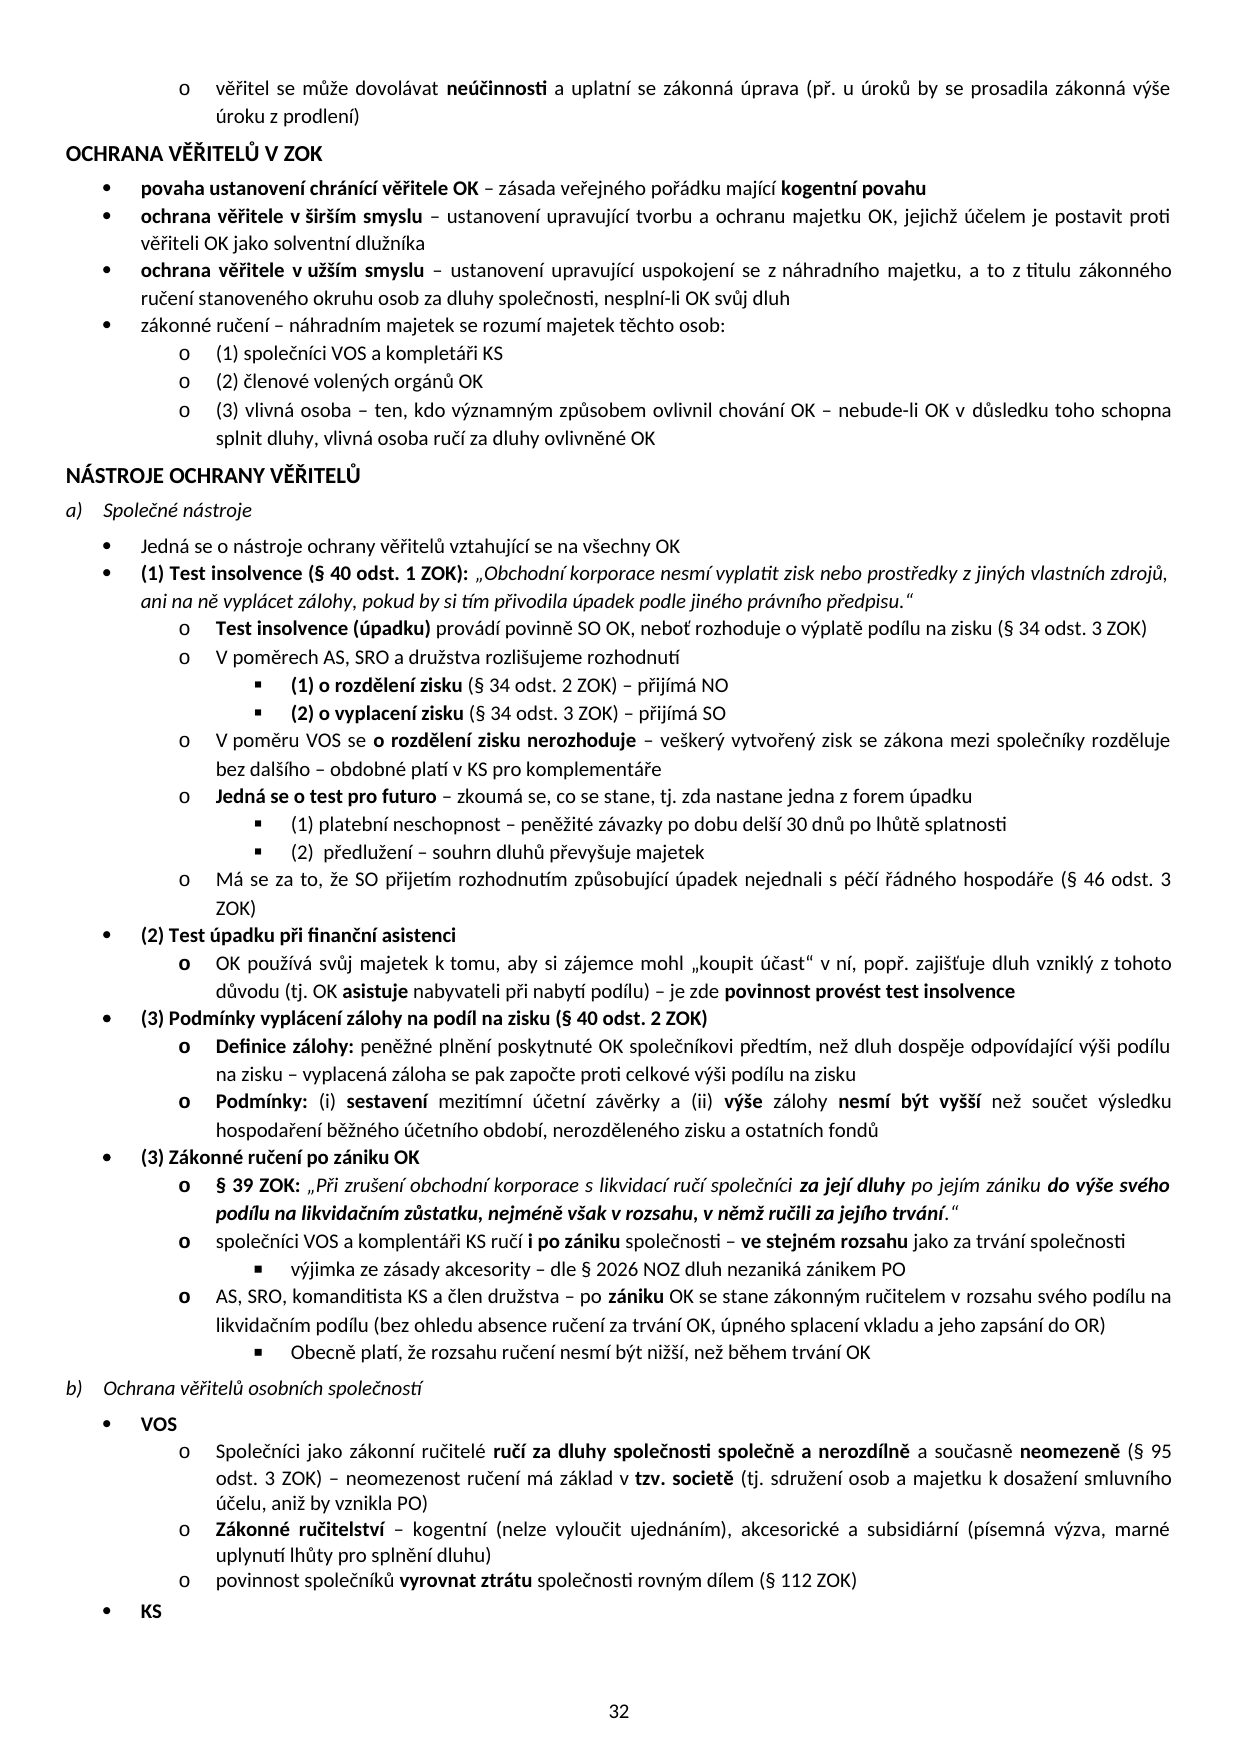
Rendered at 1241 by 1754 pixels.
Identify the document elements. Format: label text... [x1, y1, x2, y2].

list (2) o vyplacení zisku (§ 34 odst. 3 ZOK) – přijímá SO [253, 700, 1172, 725]
list (1) platební neschopnost – peněžité závazky po dobu delší 30 dnů po lhůtě splatnosti [253, 812, 1172, 837]
subtitle Nástroje ochrany věřitelů [66, 461, 1172, 489]
list věřitel se může dovolávat neúčinnosti a uplatní se zákonná úprava (př. u úroků by se prosadila zákonná výše úroku z prodlení) [178, 75, 1172, 129]
list (1) společníci VOS a kompletáři KS [178, 340, 1172, 366]
list výjimka ze zásady akcesority – dle § 2026 NOZ dluh nezaniká zánikem PO [253, 1256, 1172, 1282]
list Obecně platí, že rozsahu ručení nesmí být nižší, než během trvání OK [253, 1339, 1172, 1365]
list (3) vlivná osoba – ten, kdo významným způsobem ovlivnil chování OK – nebude-li OK v důsledku toho schopna splnit dluhy, vlivná osoba ručí za dluhy ovlivněné OK [178, 397, 1172, 451]
list ochrana věřitele v užším smyslu – ustanovení upravující uspokojení se z náhradního majetku, a to z titulu zákonného ručení stanoveného okruhu osob za dluhy společnosti, nesplní-li OK svůj dluh [103, 258, 1172, 311]
list KS [103, 1598, 1172, 1624]
list (3) Podmínky vyplácení zálohy na podíl na zisku (§ 40 odst. 2 ZOK) [103, 1006, 1172, 1031]
list povinnost společníků vyrovnat ztrátu společnosti rovným dílem (§ 112 ZOK) [178, 1568, 1172, 1594]
list zákonné ručení – náhradním majetek se rozumí majetek těchto osob: [103, 312, 1172, 338]
list OK používá svůj majetek k tomu, aby si zájemce mohl „koupit účast“ v ní, popř. zajišťuje dluh vzniklý z tohoto důvodu (tj. OK asistuje nabyvateli při nabytí podílu) – je zde povinnost provést test insolvence [178, 950, 1172, 1003]
subtitle Společné nástroje [66, 497, 1172, 523]
list Jedná se o test pro futuro – zkoumá se, co se stane, tj. zda nastane jedna z forem úpadku [178, 783, 1172, 809]
list Jedná se o nástroje ochrany věřitelů vztahující se na všechny OK [103, 533, 1172, 559]
list (2) předlužení – souhrn dluhů převyšuje majetek [253, 839, 1172, 864]
list (2) členové volených orgánů OK [178, 368, 1172, 395]
list Podmínky: (i) sestavení mezitímní účetní závěrky a (ii) výše zálohy nesmí být vyšší než součet výsledku hospodaření běžného účetního období, nerozděleného zisku a ostatních fondů [178, 1089, 1172, 1143]
subtitle Ochrana věřitelů v ZOK [66, 139, 1172, 167]
list (2) Test úpadku při finanční asistenci [103, 922, 1172, 948]
list Společníci jako zákonní ručitelé ručí za dluhy společnosti společně a nerozdílně a současně neomezeně (§ 95 odst. 3 ZOK) – neomezenost ručení má základ v tzv. societě (tj. sdružení osob a majetku k dosažení smluvního účelu, aniž by vznikla PO) [178, 1438, 1172, 1516]
list (3) Zákonné ručení po zániku OK [103, 1144, 1172, 1170]
list Má se za to, že SO přijetím rozhodnutím způsobující úpadek nejednali s péčí řádného hospodáře (§ 46 odst. 3 ZOK) [178, 866, 1172, 920]
list § 39 ZOK: „Při zrušení obchodní korporace s likvidací ručí společníci za její dluhy po jejím zániku do výše svého podílu na likvidačním zůstatku, nejméně však v rozsahu, v němž ručili za jejího trvání.“ [178, 1172, 1172, 1226]
list AS, SRO, komanditista KS a člen družstva – po zániku OK se stane zákonným ručitelem v rozsahu svého podílu na likvidačním podílu (bez ohledu absence ručení za trvání OK, úpného splacení vkladu a jeho zapsání do OR) [178, 1284, 1172, 1338]
list V poměrech AS, SRO a družstva rozlišujeme rozhodnutí [178, 644, 1172, 670]
list V poměru VOS se o rozdělení zisku nerozhoduje – veškerý vytvořený zisk se zákona mezi společníky rozděluje bez dalšího – obdobné platí v KS pro komplementáře [178, 727, 1172, 781]
list Test insolvence (úpadku) provádí povinně SO OK, neboť rozhoduje o výplatě podílu na zisku (§ 34 odst. 3 ZOK) [178, 615, 1172, 642]
list (1) o rozdělení zisku (§ 34 odst. 2 ZOK) – přijímá NO [253, 672, 1172, 698]
list společníci VOS a komplentáři KS ručí i po zániku společnosti – ve stejném rozsahu jako za trvání společnosti [178, 1228, 1172, 1254]
list VOS [103, 1411, 1172, 1436]
list Definice zálohy: peněžné plnění poskytnuté OK společníkovi předtím, než dluh dospěje odpovídající výši podílu na zisku – vyplacená záloha se pak započte proti celkové výši podílu na zisku [178, 1033, 1172, 1087]
subtitle Ochrana věřitelů osobních společností [66, 1375, 1172, 1401]
list povaha ustanovení chránící věřitele OK – zásada veřejného pořádku mající kogentní povahu [103, 176, 1172, 201]
list Zákonné ručitelství – kogentní (nelze vyloučit ujednáním), akcesorické a subsidiární (písemná výzva, marné uplynutí lhůty pro splnění dluhu) [178, 1516, 1172, 1568]
list (1) Test insolvence (§ 40 odst. 1 ZOK): „Obchodní korporace nesmí vyplatit zisk nebo prostředky z jiných vlastních zdrojů, ani na ně vyplácet zálohy, pokud by si tím přivodila úpadek podle jiného právního předpisu.“ [103, 561, 1172, 613]
list ochrana věřitele v širším smyslu – ustanovení upravující tvorbu a ochranu majetku OK, jejichž účelem je postavit proti věřiteli OK jako solventní dlužníka [103, 203, 1172, 256]
